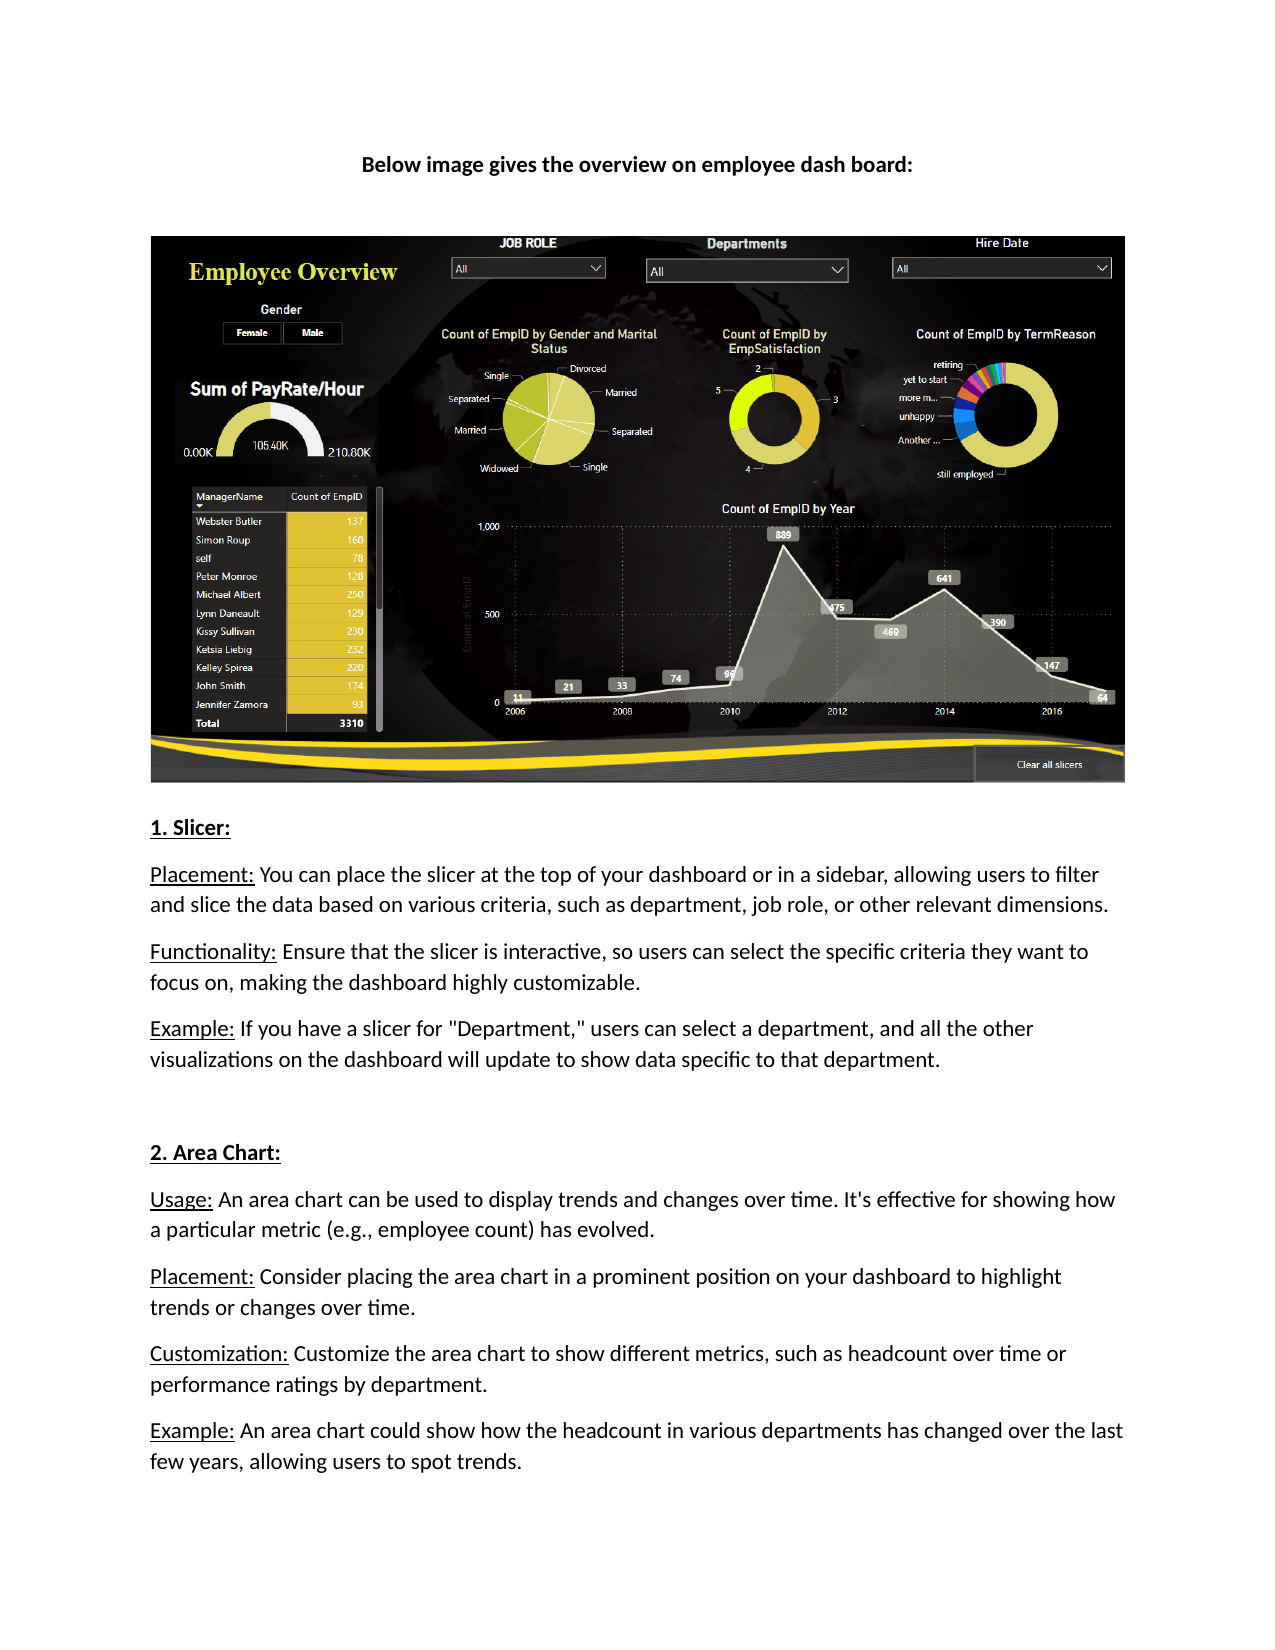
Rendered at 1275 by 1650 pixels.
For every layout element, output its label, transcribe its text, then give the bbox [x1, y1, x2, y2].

text Placement: You can place the slicer at the top of your dashboard or in a sidebar, allowing users to filter and slice the data based on various criteria, such as department, job role, or other relevant dimensions. [150, 860, 1125, 919]
text 1. Slicer: [150, 813, 1125, 842]
text Example: If you have a slicer for "Department," users can select a department, and all the other visualizations on the dashboard will update to show data specific to that department. [150, 1014, 1125, 1073]
text Customization: Customize the area chart to show different metrics, such as headcount over time or performance ratings by department. [150, 1339, 1125, 1398]
text Usage: An area chart can be used to display trends and changes over time. It's effective for showing how a particular metric (e.g., employee count) has evolved. [150, 1185, 1125, 1244]
text Example: An area chart could show how the headcount in various departments has changed over the last few years, allowing users to spot trends. [150, 1417, 1125, 1475]
text Below image gives the overview on employee dash board: [150, 150, 1125, 178]
text 2. Area Chart: [150, 1138, 1125, 1167]
text Functionality: Ensure that the slicer is interactive, so users can select the specific criteria they want to focus on, making the dashboard highly customizable. [150, 937, 1125, 996]
text Placement: Consider placing the area chart in a prominent position on your dashboard to highlight trends or changes over time. [150, 1262, 1125, 1321]
picture [150, 236, 1125, 783]
